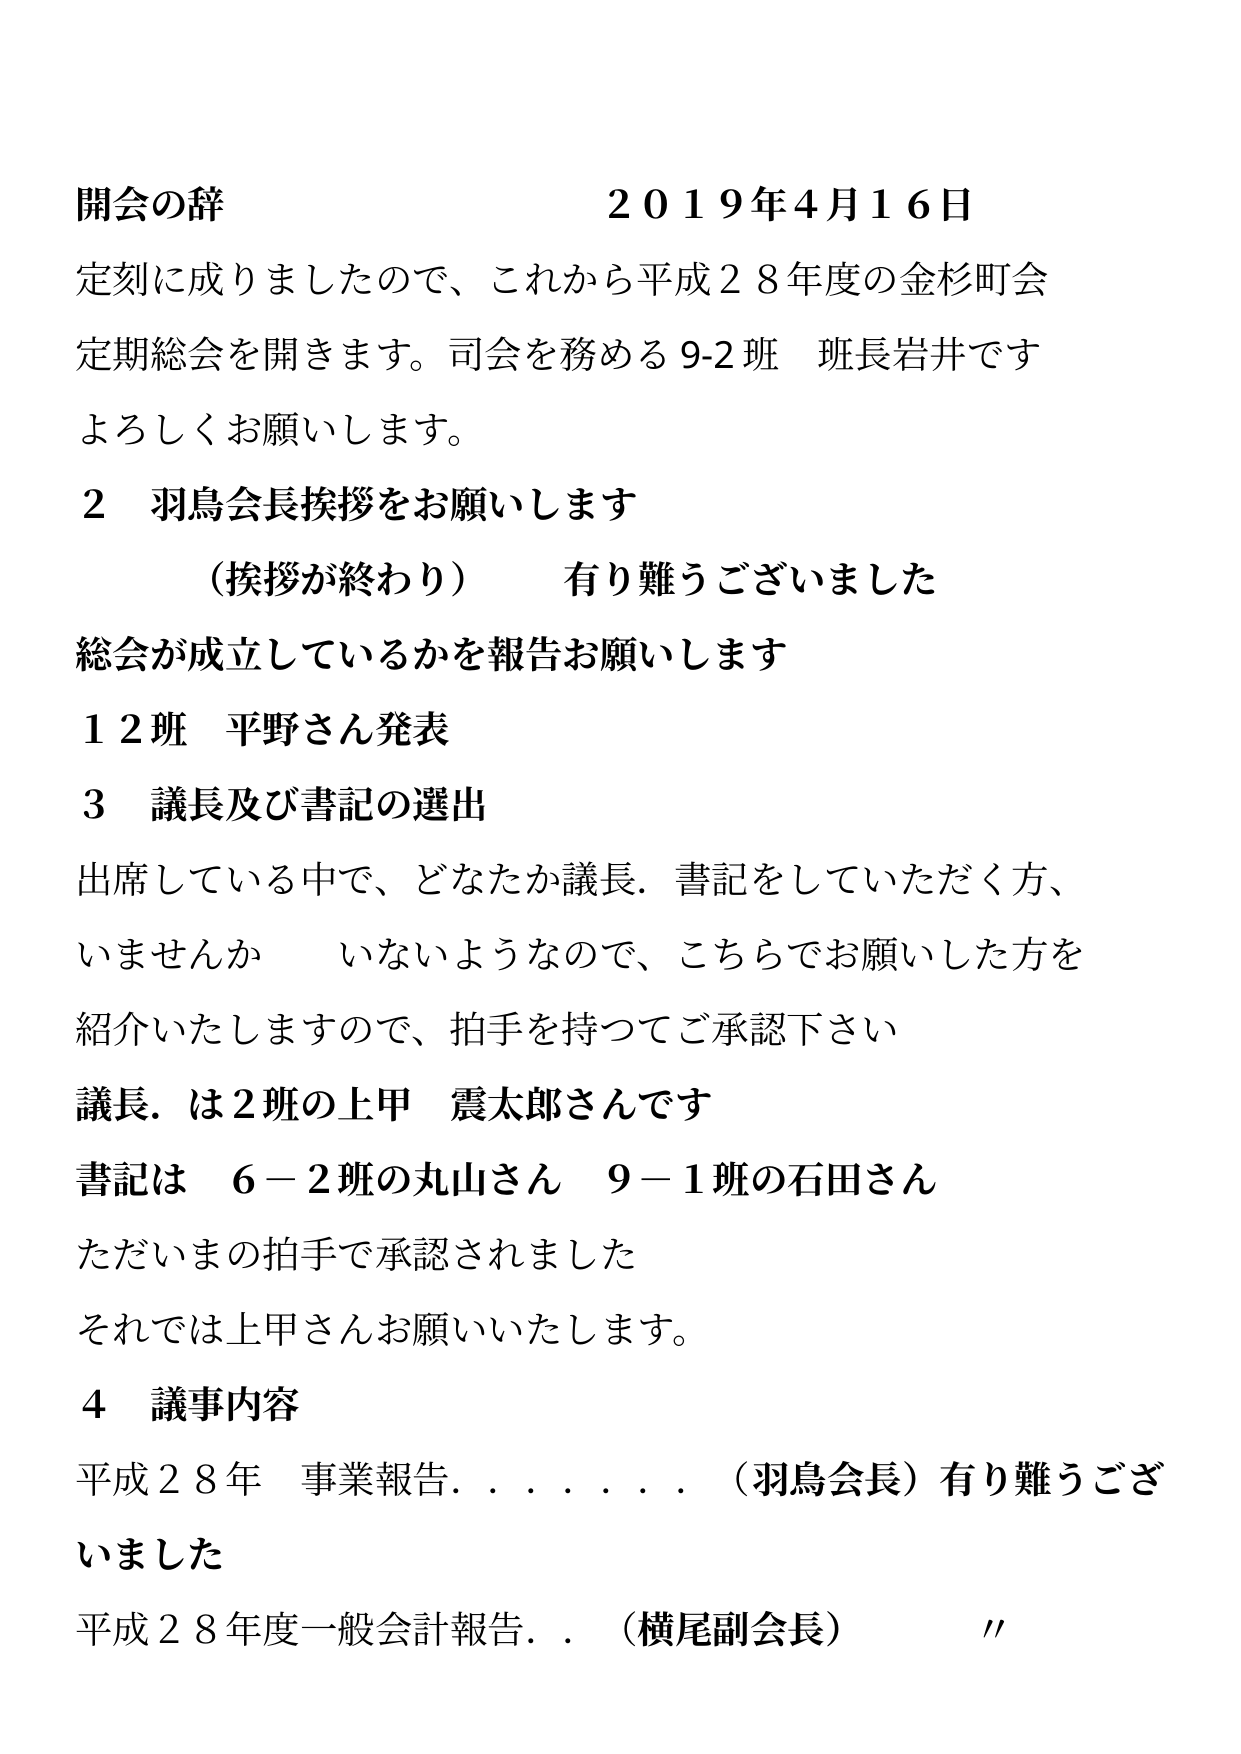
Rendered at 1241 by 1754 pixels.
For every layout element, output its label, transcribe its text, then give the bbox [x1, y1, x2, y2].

text 平成２８年度一般会計報告．．（横尾副会長） 〃 [75, 1589, 1165, 1664]
text それでは上甲さんお願いいたします。 [75, 1289, 1165, 1364]
text 定刻に成りましたので、これから平成２８年度の金杉町会 [75, 239, 1165, 314]
text ３ 議長及び書記の選出 [75, 764, 1165, 839]
text いませんか いないようなので、こちらでお願いした方を [75, 914, 1165, 989]
text 平成２８年 事業報告．．．．．．．（羽鳥会長）有り難うございました [75, 1439, 1165, 1589]
text 議長．は２班の上甲 震太郎さんです [75, 1064, 1165, 1139]
text 紹介いたしますので、拍手を持つてご承認下さい [75, 989, 1165, 1064]
text 書記は ６－２班の丸山さん ９－１班の石田さん [75, 1139, 1165, 1214]
text ２ 羽鳥会長挨拶をお願いします [75, 464, 1165, 539]
text １２班 平野さん発表 [75, 689, 1165, 764]
text 総会が成立しているかを報告お願いします [75, 614, 1165, 689]
text （挨拶が終わり） 有り難うございました [75, 539, 1165, 614]
text 出席している中で、どなたか議長．書記をしていただく方、 [75, 839, 1165, 914]
text よろしくお願いします。 [75, 389, 1165, 464]
text ただいまの拍手で承認されました [75, 1214, 1165, 1289]
text ４ 議事内容 [75, 1364, 1165, 1439]
text 開会の辞 ２０１９年４月１６日 [75, 164, 1165, 239]
text 定期総会を開きます。司会を務める9-2班 班長岩井です [75, 314, 1165, 389]
